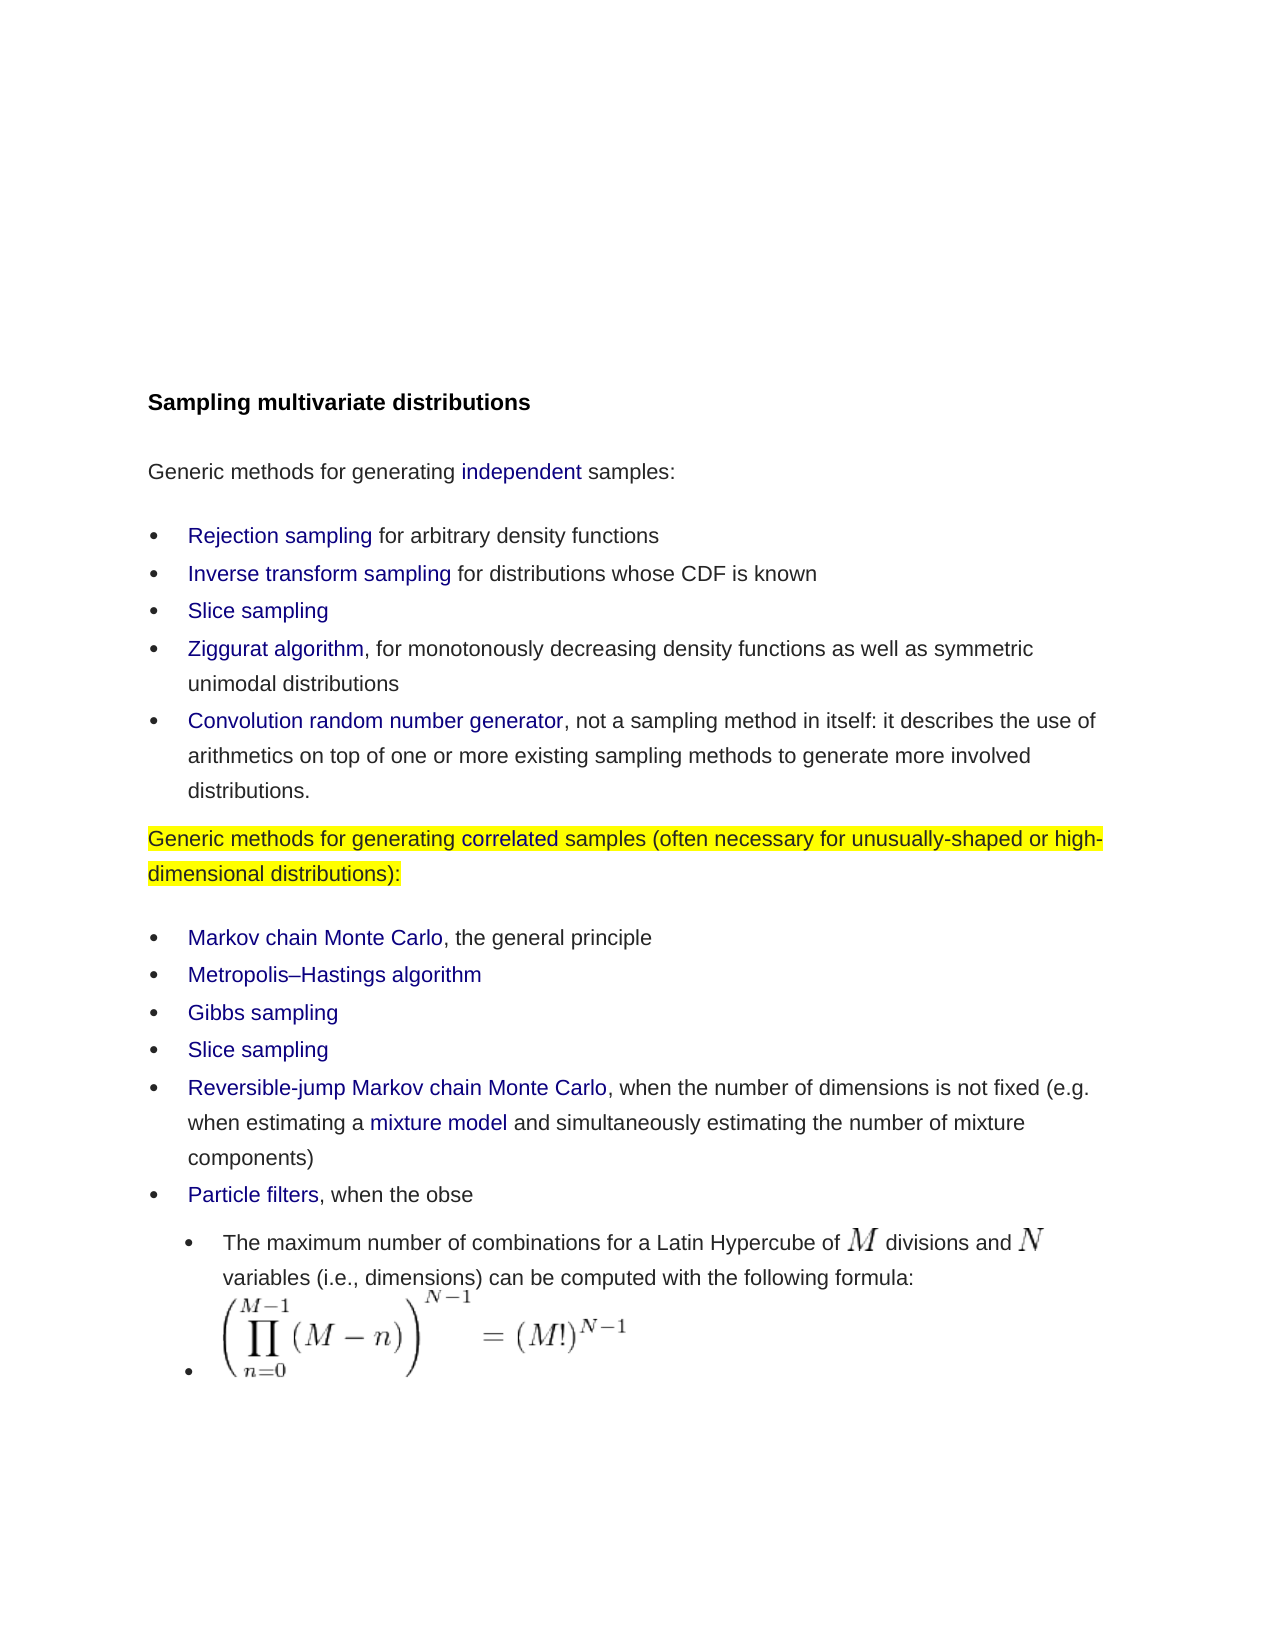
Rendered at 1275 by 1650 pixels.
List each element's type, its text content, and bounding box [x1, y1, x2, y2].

text Generic methods for generating correlated samples (often necessary for unusually-shaped or high-dimensional distributions): [148, 816, 1127, 886]
picture [846, 1228, 880, 1251]
list Rejection sampling for arbitrary density functions [150, 513, 1127, 548]
list Reversible-jump Markov chain Monte Carlo, when the number of dimensions is not fixed (e.g. when estimating a mixture model and simultaneously estimating the number of mixture components) [150, 1065, 1127, 1170]
list Markov chain Monte Carlo, the general principle [150, 915, 1127, 950]
list Inverse transform sampling for distributions whose CDF is known [150, 551, 1127, 586]
list Metropolis–Hastings algorithm [150, 952, 1127, 987]
list Convolution random number generator, not a sampling method in itself: it describes the use of arithmetics on top of one or more existing sampling methods to generate more involved distributions. [150, 698, 1127, 803]
list The maximum number of combinations for a Latin Hypercube of divisions and variables (i.e., dimensions) can be computed with the following formula: [185, 1220, 1127, 1290]
list Slice sampling [150, 588, 1127, 623]
picture [1017, 1228, 1046, 1251]
list Gibbs sampling [150, 990, 1127, 1025]
list Ziggurat algorithm, for monotonously decreasing density functions as well as symmetric unimodal distributions [150, 626, 1127, 696]
list Particle filters, when the obse [150, 1172, 1127, 1207]
text Sampling multivariate distributions [148, 389, 1127, 415]
picture [222, 1290, 626, 1379]
list Slice sampling [150, 1027, 1127, 1062]
text Generic methods for generating independent samples: [148, 449, 1127, 484]
